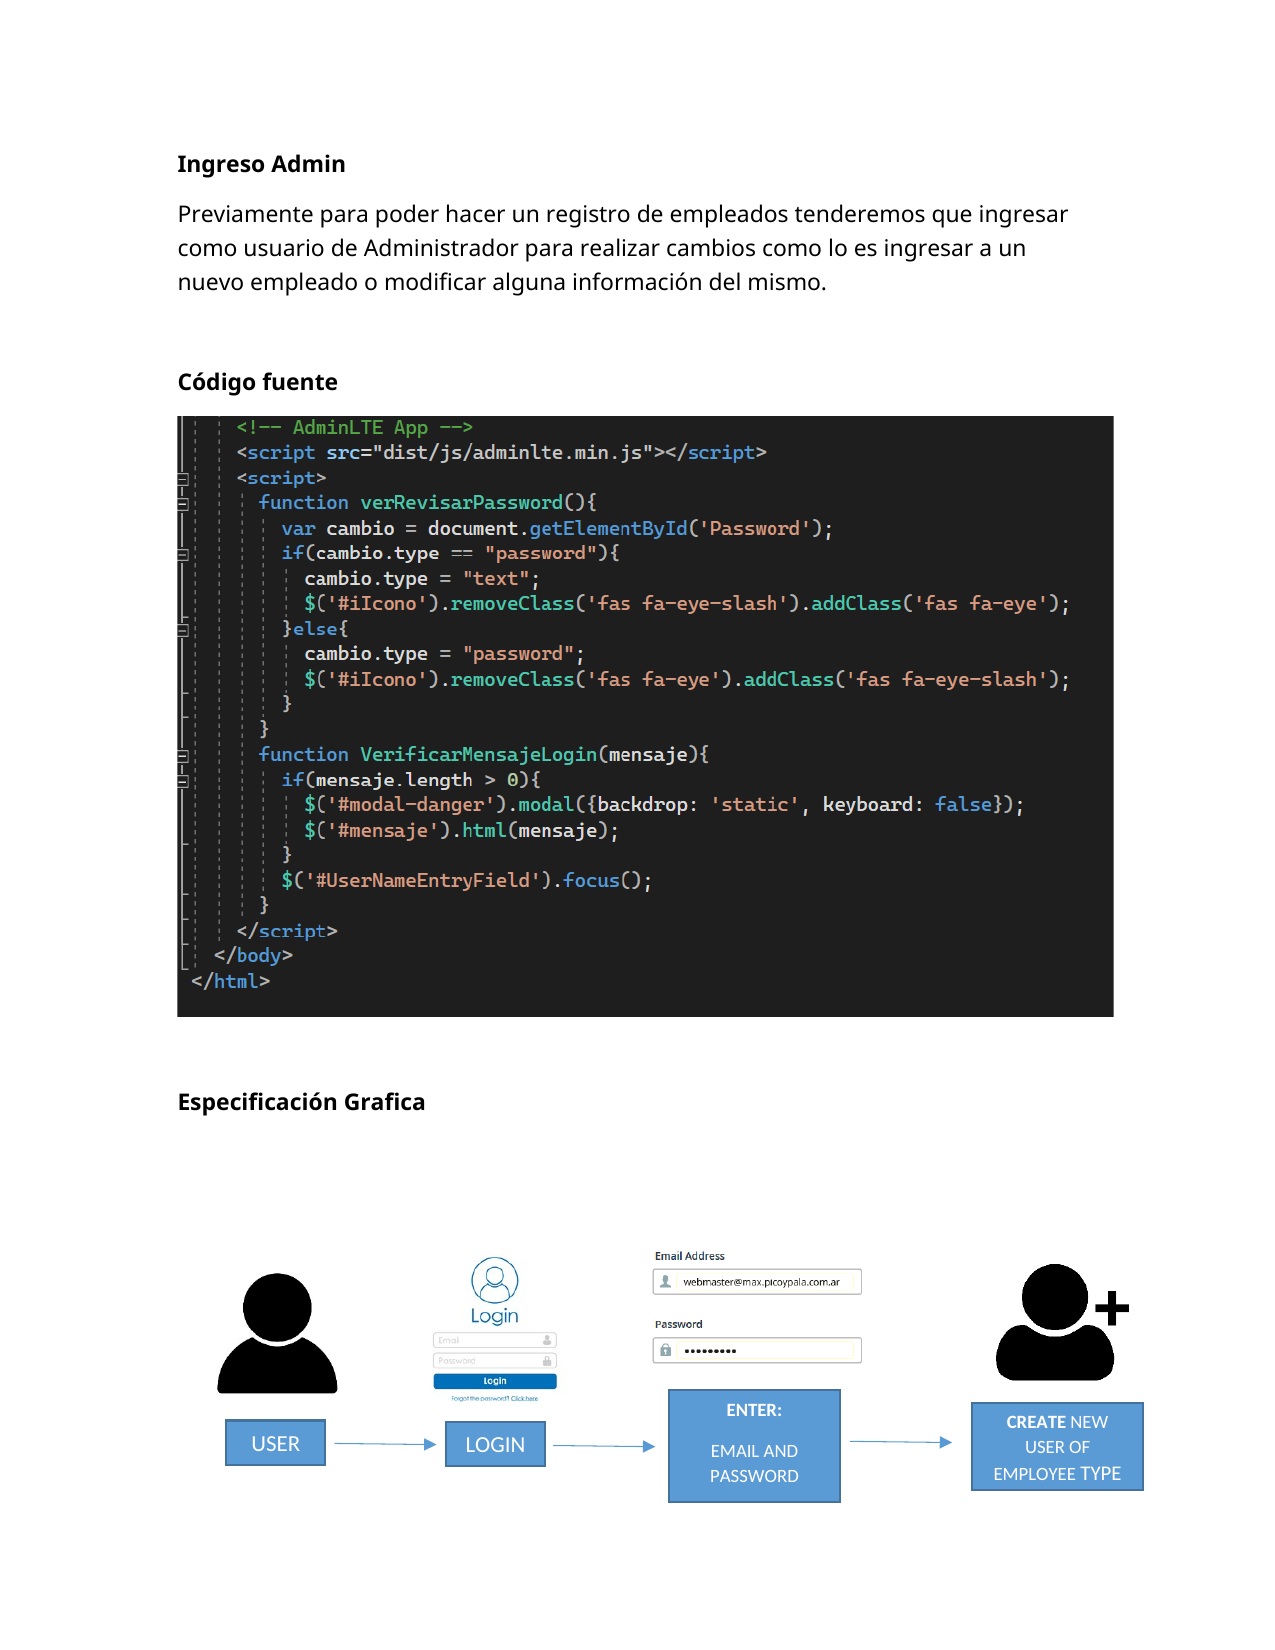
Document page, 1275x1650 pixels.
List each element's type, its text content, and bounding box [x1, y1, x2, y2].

picture [627, 1247, 889, 1372]
text Ingreso Admin [177, 148, 1098, 179]
picture [979, 1242, 1145, 1402]
text Código fuente [177, 366, 1098, 398]
picture [177, 416, 1114, 1017]
picture [177, 1233, 377, 1433]
text Especificación Grafica [177, 1086, 1098, 1117]
picture [426, 1247, 568, 1406]
text Previamente para poder hacer un registro de empleados tenderemos que ingresar como usuario de Administrador para realizar cambios como lo es ingresar a un nuevo empleado o modificar alguna información del mismo. [177, 198, 1098, 297]
